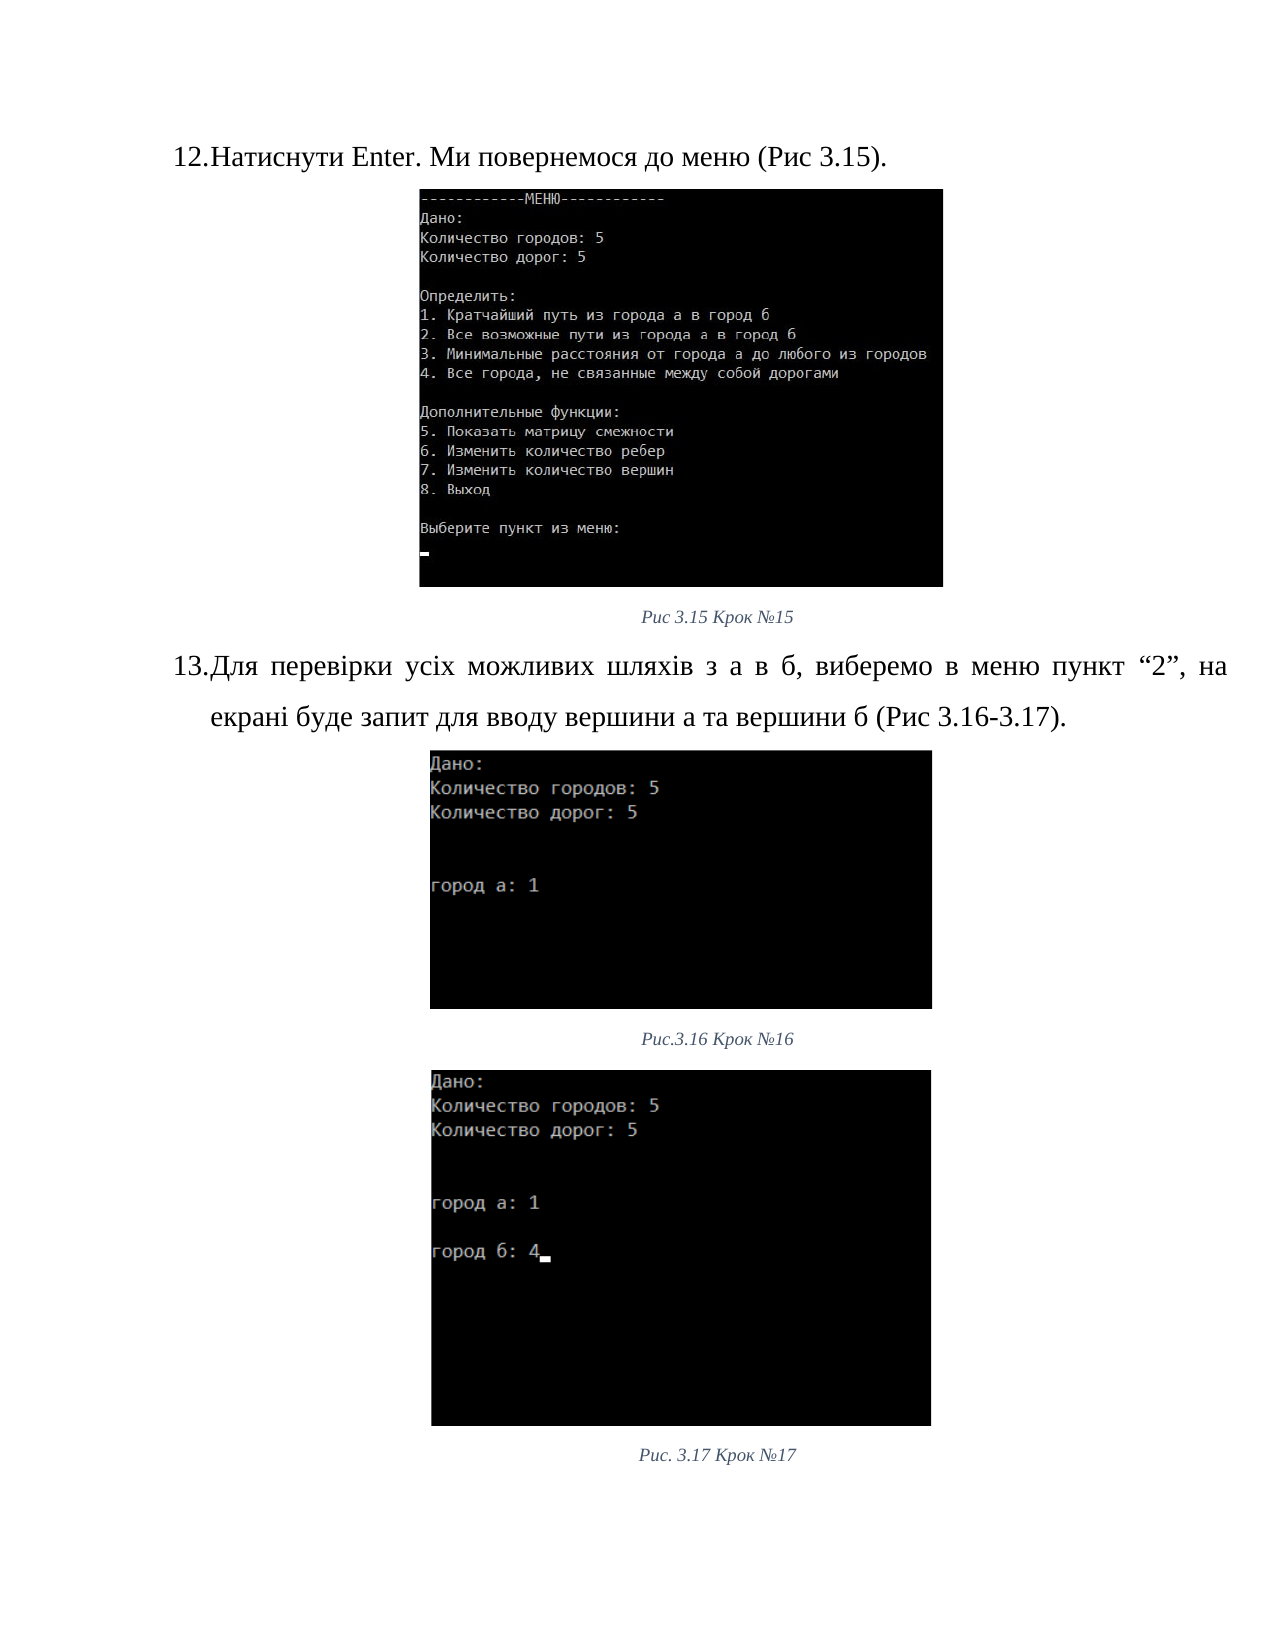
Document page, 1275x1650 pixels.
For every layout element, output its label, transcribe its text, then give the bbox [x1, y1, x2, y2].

picture [430, 748, 933, 1009]
picture [431, 1070, 932, 1426]
picture [419, 189, 944, 587]
list Натиснути Enter. Ми повернемося до меню (Рис 3.15). [173, 139, 1227, 173]
text Рис.3.16 Крок №16 [209, 1028, 1227, 1049]
text Рис. 3.17 Крок №17 [209, 1444, 1227, 1466]
list Для перевірки усіх можливих шляхів з а в б, виберемо в меню пункт “2”, на екрані буде запит для вводу вершини а та вершини б (Рис 3.16-3.17). [173, 648, 1227, 732]
text Рис 3.15 Крок №15 [209, 606, 1227, 627]
